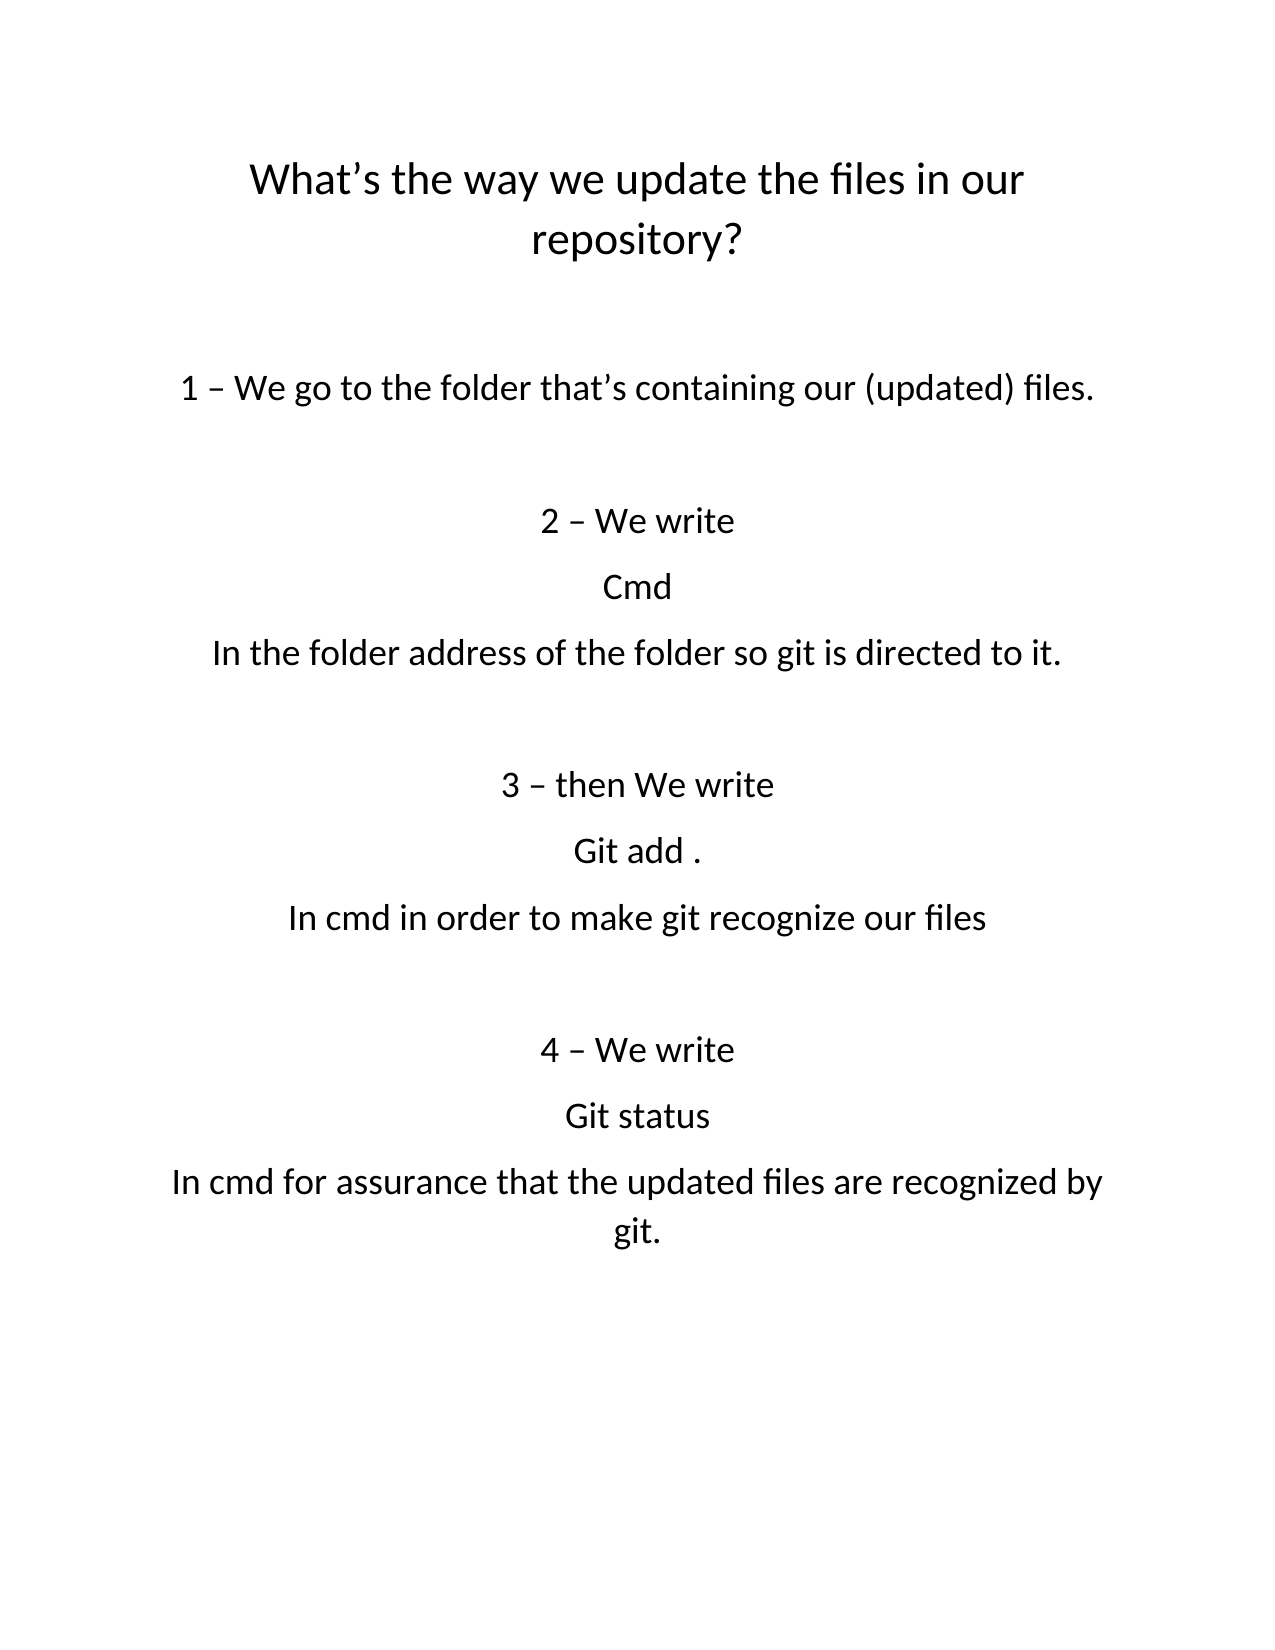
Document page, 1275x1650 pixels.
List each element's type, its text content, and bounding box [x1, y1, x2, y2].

text 4 – We write [150, 1026, 1125, 1072]
text Git status [150, 1092, 1125, 1138]
text 1 – We go to the folder that’s containing our (updated) files. [150, 364, 1125, 410]
text Git add . [150, 827, 1125, 873]
text Cmd [150, 563, 1125, 608]
text In the folder address of the folder so git is directed to it. [150, 629, 1125, 675]
text 2 – We write [150, 497, 1125, 542]
text In cmd for assurance that the updated files are recognized by git. [150, 1158, 1125, 1253]
text 3 – then We write [150, 761, 1125, 807]
text What’s the way we update the files in our repository? [150, 150, 1125, 266]
text In cmd in order to make git recognize our files [150, 893, 1125, 939]
